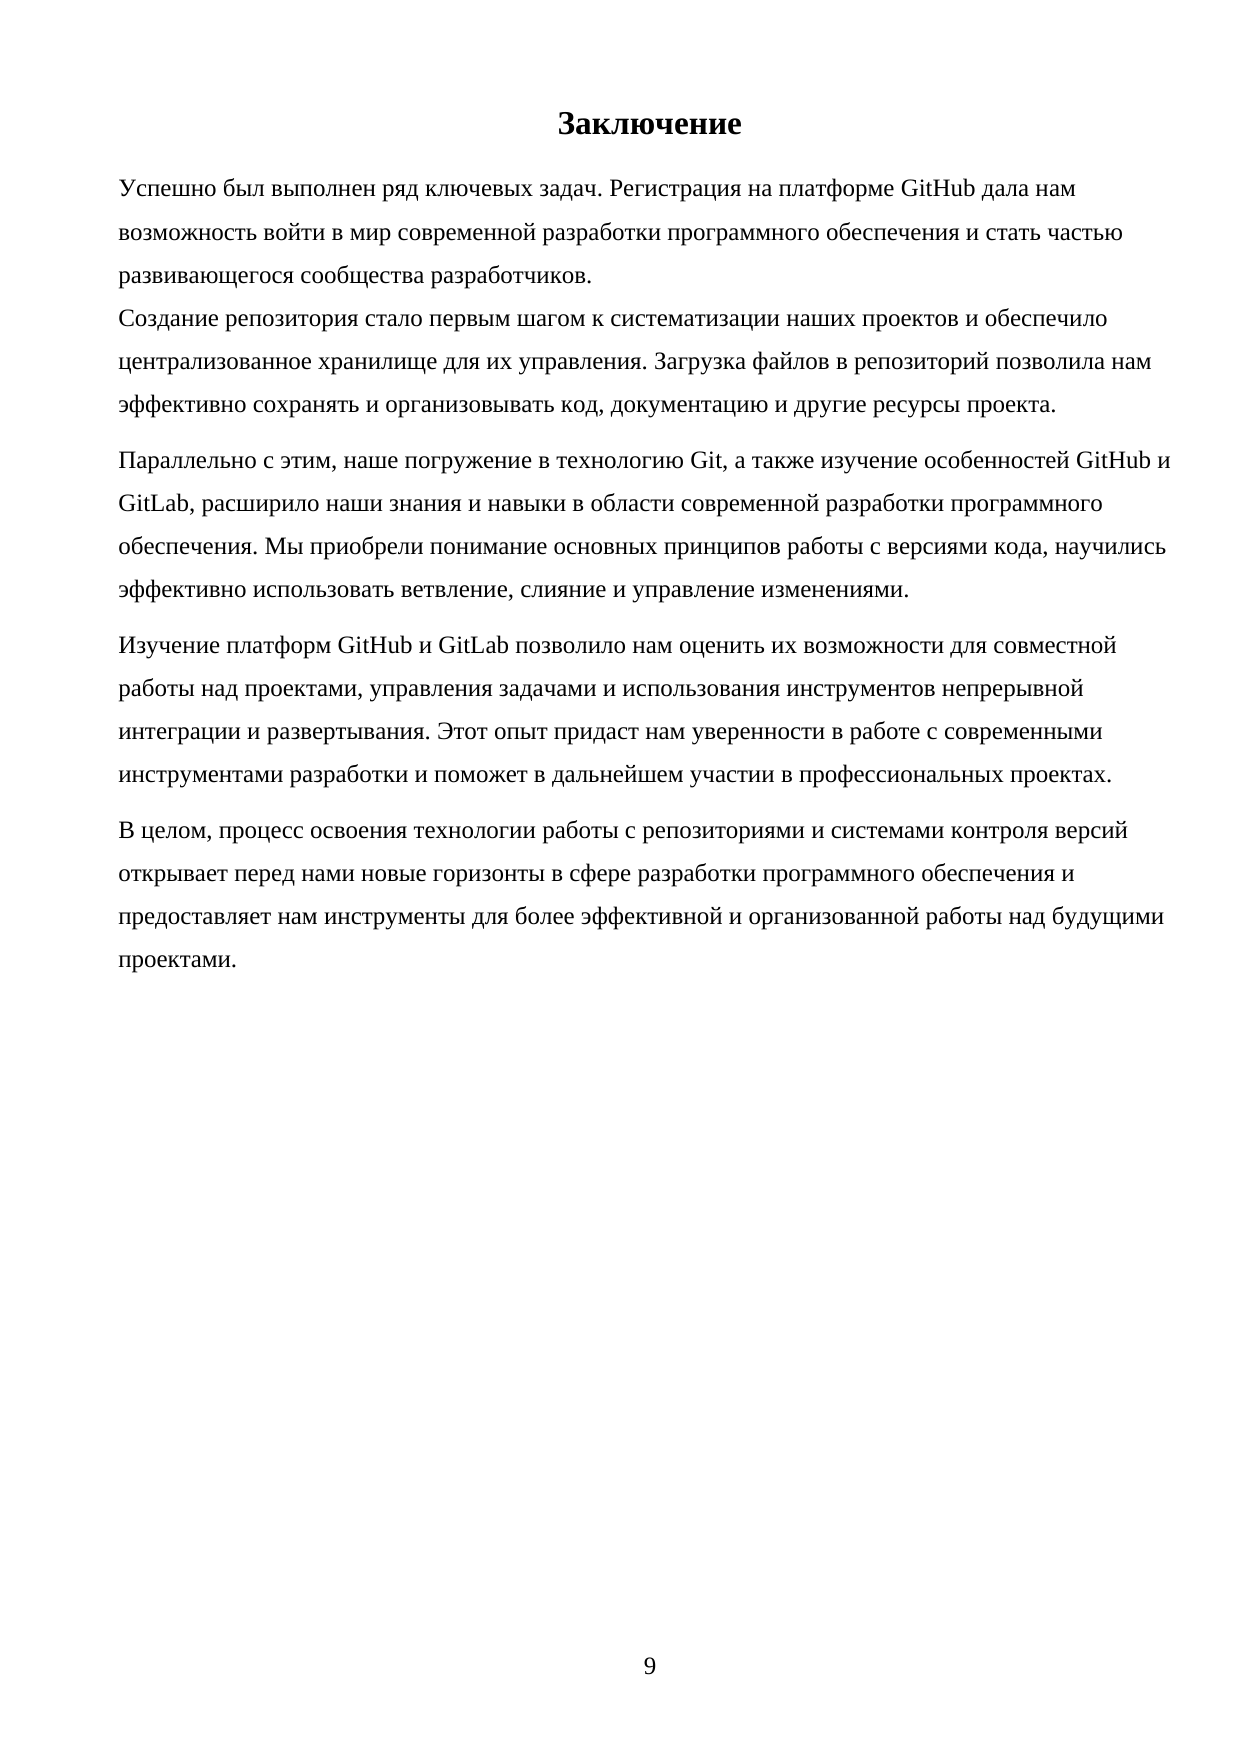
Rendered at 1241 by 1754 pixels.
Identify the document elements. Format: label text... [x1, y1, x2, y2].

text Изучение платформ GitHub и GitLab позволило нам оценить их возможности для совместной работы над проектами, управления задачами и использования инструментов непрерывной интеграции и развертывания. Этот опыт придаст нам уверенности в работе с современными инструментами разработки и поможет в дальнейшем участии в профессиональных проектах. [118, 630, 1181, 788]
text Успешно был выполнен ряд ключевых задач. Регистрация на платформе GitHub дала нам возможность войти в мир современной разработки программного обеспечения и стать частью развивающегося сообщества разработчиков. [118, 173, 1181, 288]
text В целом, процесс освоения технологии работы с репозиториями и системами контроля версий открывает перед нами новые горизонты в сфере разработки программного обеспечения и предоставляет нам инструменты для более эффективной и организованной работы над будущими проектами. [118, 815, 1181, 973]
text Создание репозитория стало первым шагом к систематизации наших проектов и обеспечило централизованное хранилище для их управления. Загрузка файлов в репозиторий позволила нам эффективно сохранять и организовывать код, документацию и другие ресурсы проекта. [118, 303, 1181, 418]
text Параллельно с этим, наше погружение в технологию Git, а также изучение особенностей GitHub и GitLab, расширило наши знания и навыки в области современной разработки программного обеспечения. Мы приобрели понимание основных принципов работы с версиями кода, научились эффективно использовать ветвление, слияние и управление изменениями. [118, 445, 1181, 603]
text Заключение [118, 103, 1181, 142]
